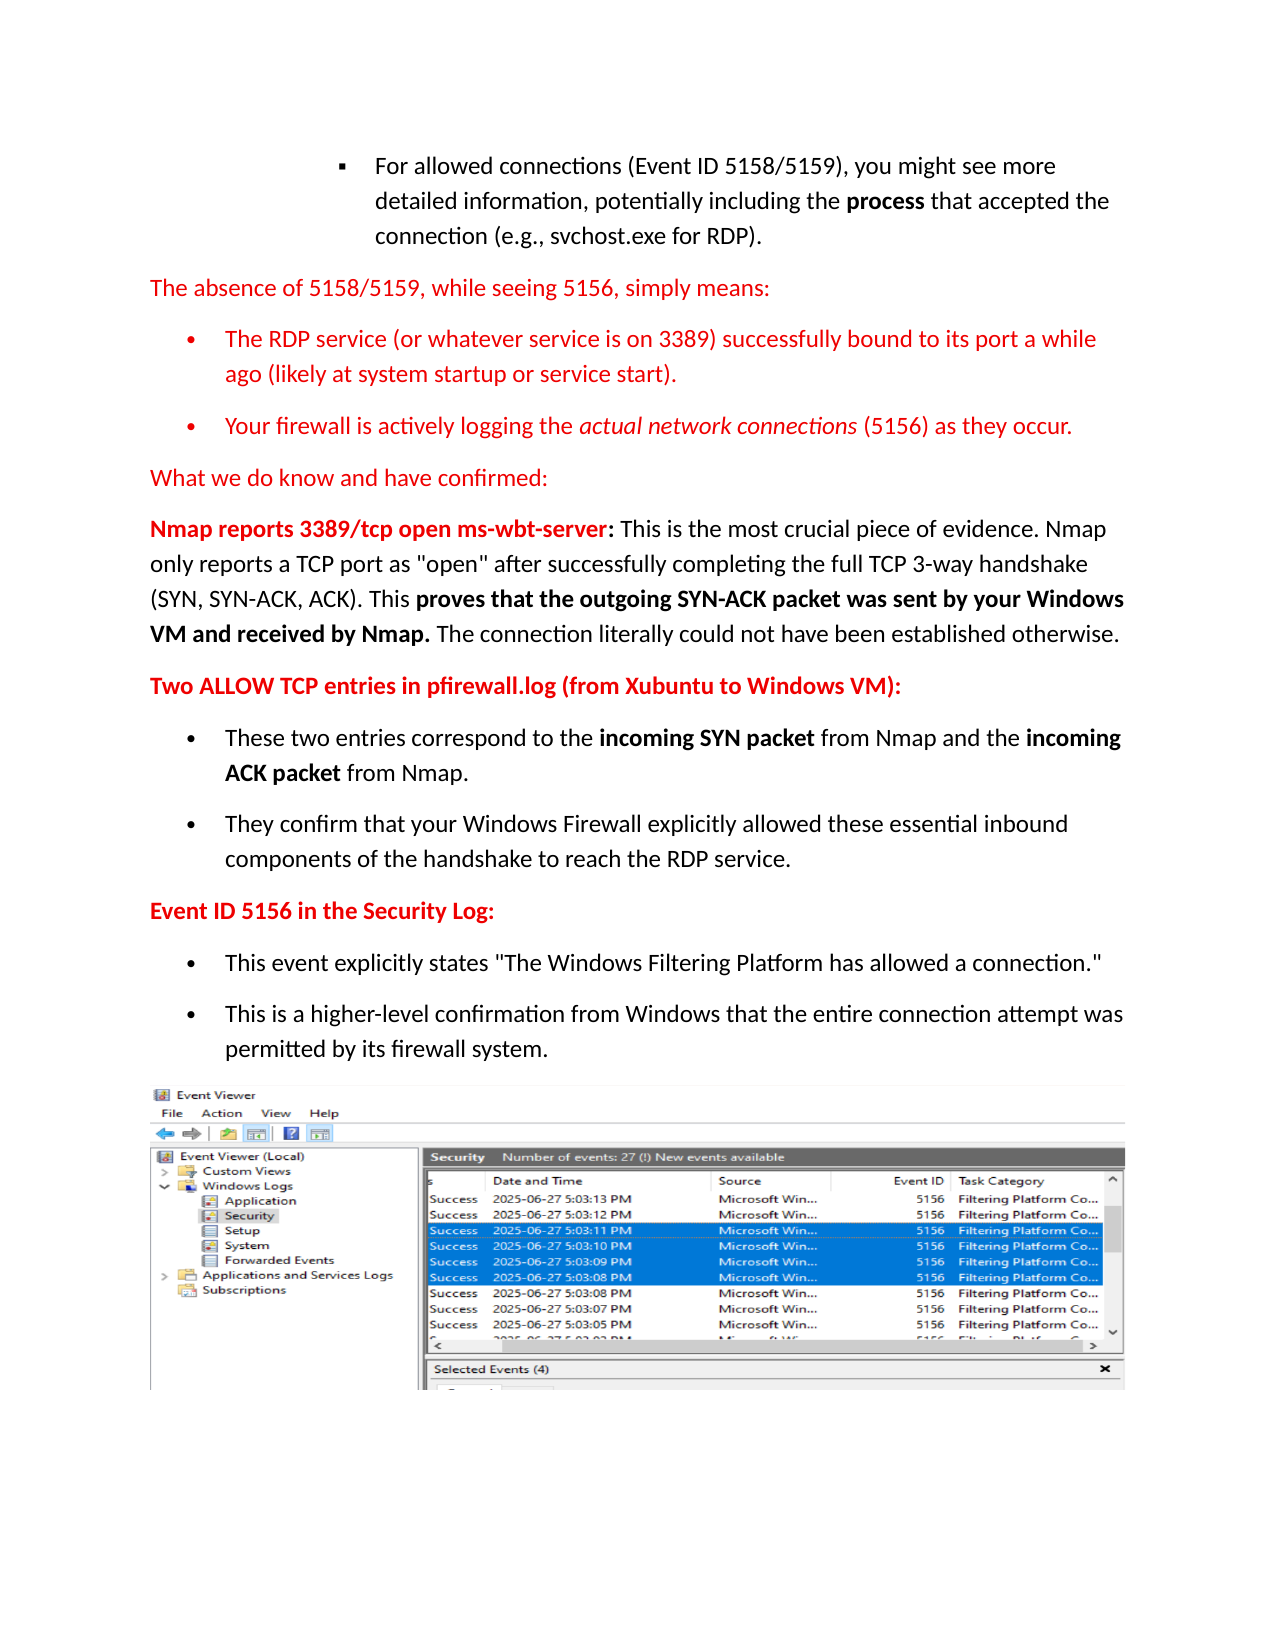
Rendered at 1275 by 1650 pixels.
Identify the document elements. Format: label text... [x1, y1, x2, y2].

list These two entries correspond to the incoming SYN packet from Nmap and the incoming ACK packet from Nmap. [187, 722, 1125, 787]
list The RDP service (or whatever service is on 3389) successfully bound to its port a while ago (likely at system startup or service start). [187, 323, 1125, 389]
list This is a higher-level confirmation from Windows that the entire connection attempt was permitted by its firewall system. [187, 998, 1125, 1064]
list They confirm that your Windows Firewall explicitly allowed these essential inbound components of the handshake to reach the RDP service. [187, 808, 1125, 874]
list Your firewall is actively logging the actual network connections (5156) as they occur. [187, 410, 1125, 441]
list For allowed connections (Event ID 5158/5159), you might see more detailed information, potentially including the process that accepted the connection (e.g., svchost.exe for RDP). [337, 150, 1125, 251]
picture [150, 1085, 1125, 1390]
list This event explicitly states "The Windows Filtering Platform has allowed a connection." [187, 947, 1125, 977]
text Event ID 5156 in the Security Log: [150, 895, 1125, 926]
text Two ALLOW TCP entries in pfirewall.log (from Xubuntu to Windows VM): [150, 670, 1125, 701]
text Nmap reports 3389/tcp open ms-wbt-server: This is the most crucial piece of evidence. Nmap only reports a TCP port as "open" after successfully completing the full TCP 3-way handshake (SYN, SYN-ACK, ACK). This proves that the outgoing SYN-ACK packet was sent by your Windows VM and received by Nmap. The connection literally could not have been established otherwise. [150, 513, 1125, 649]
text What we do know and have confirmed: [150, 462, 1125, 492]
text The absence of 5158/5159, while seeing 5156, simply means: [150, 272, 1125, 302]
